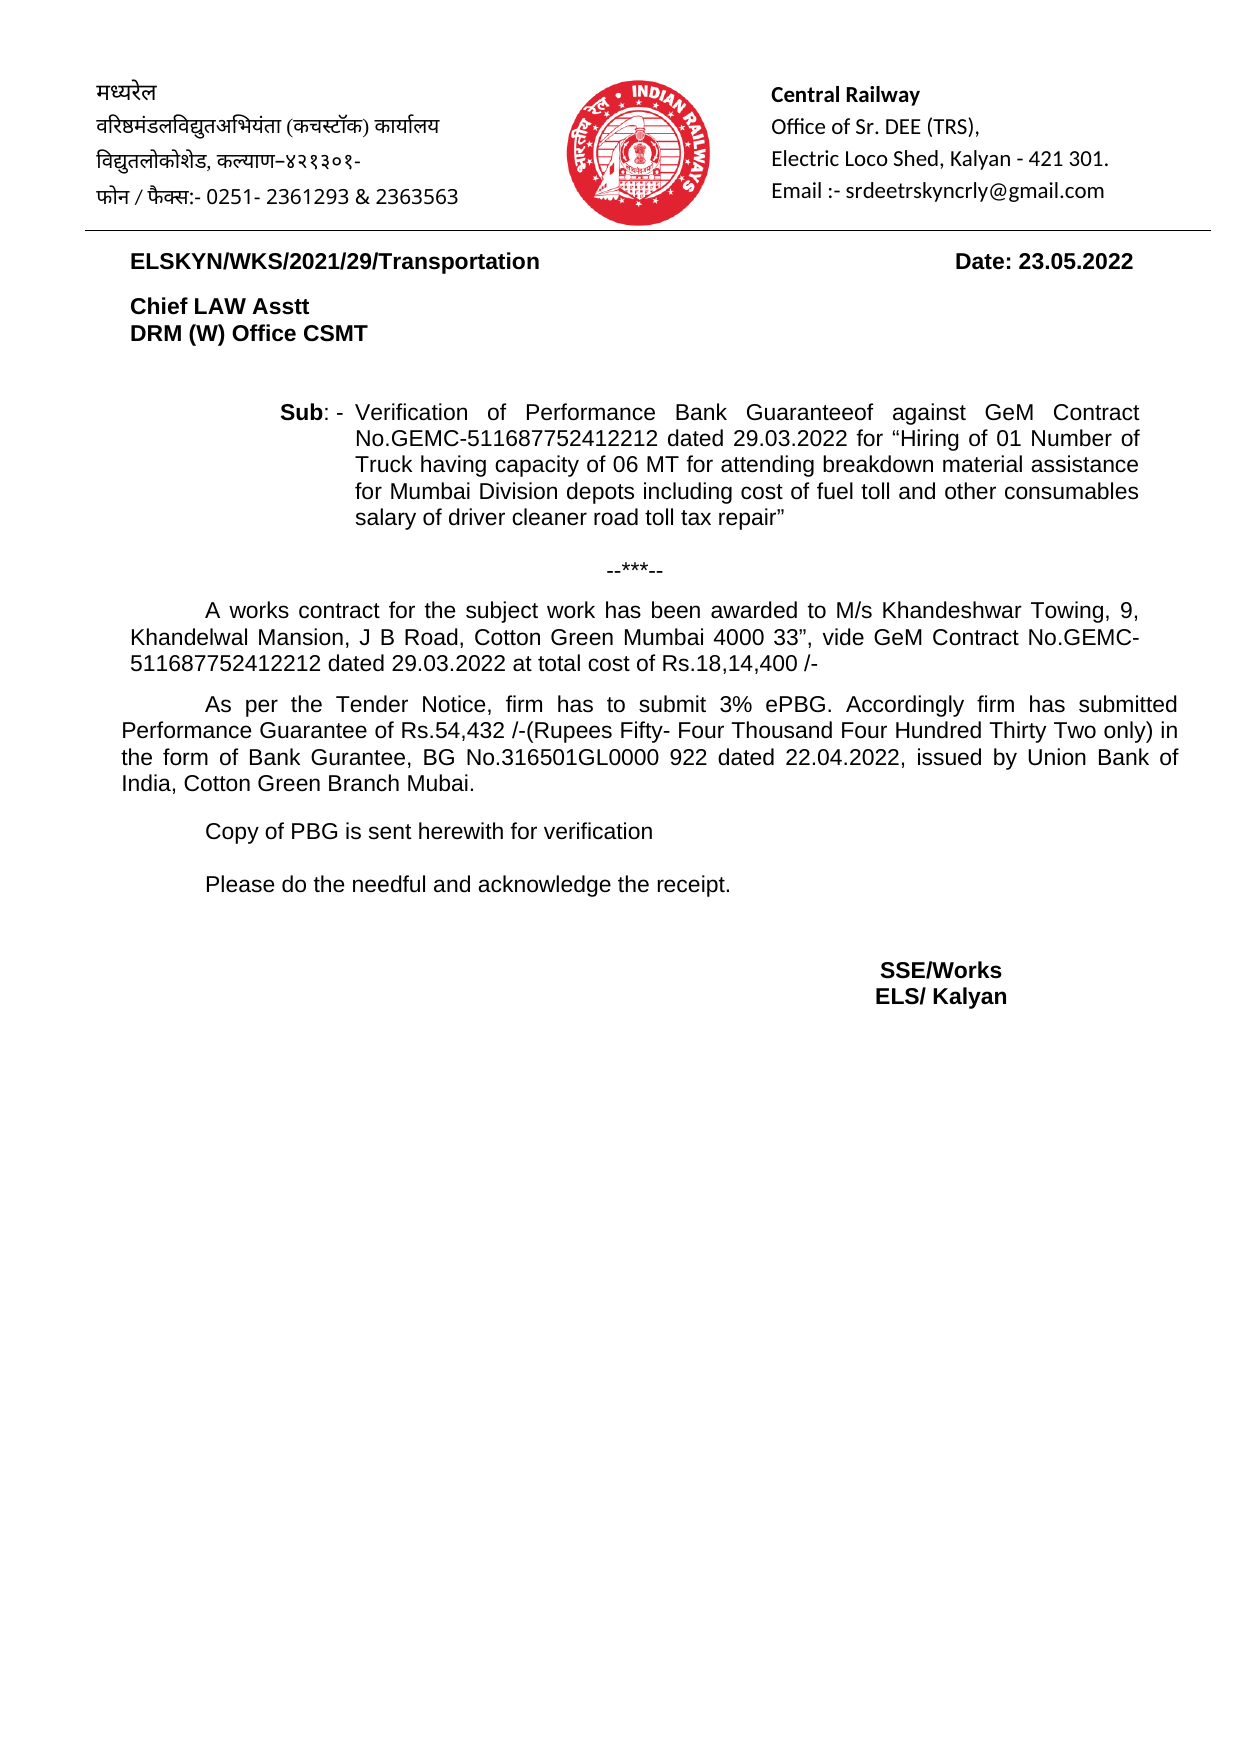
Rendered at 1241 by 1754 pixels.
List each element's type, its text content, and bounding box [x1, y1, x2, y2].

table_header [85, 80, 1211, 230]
text ELSKYN/WKS/2021/29/Transportation Date: 23.05.2022 [130, 248, 1140, 274]
text Chief LAW Asstt [130, 293, 1140, 319]
text Please do the needful and acknowledge the receipt. [130, 871, 1140, 897]
text ELS/ Kalyan [749, 983, 1140, 1009]
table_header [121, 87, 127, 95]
text Copy of PBG is sent herewith for verification [130, 818, 1140, 844]
text DRM (W) Office CSMT [130, 319, 1140, 346]
text --***-- [130, 557, 1140, 583]
picture [566, 79, 710, 226]
text A works contract for the subject work has been awarded to M/s Khandeshwar Towing, 9, Khandelwal Mansion, J B Road, Cotton Green Mumbai 4000 33”, vide GeM Contract No.GEMC-511687752412212 dated 29.03.2022 at total cost of Rs.18,14,400 /- [130, 597, 1140, 676]
text Sub: - Verification of Performance Bank Guaranteeof against GeM Contract No.GEMC-511687752412212 dated 29.03.2022 for “Hiring of 01 Number of Truck having capacity of 06 MT for attending breakdown material assistance for Mumbai Division depots including cost of fuel toll and other consumables salary of driver cleaner road toll tax repair” [280, 398, 1140, 530]
text As per the Tender Notice, firm has to submit 3% ePBG. Accordingly firm has submitted Performance Guarantee of Rs.54,432 /-(Rupees Fifty- Four Thousand Four Hundred Thirty Two only) in the form of Bank Gurantee, BG No.316501GL0000 922 dated 22.04.2022, issued by Union Bank of India, Cotton Green Branch Mubai. [121, 691, 1179, 796]
text SSE/Works [824, 957, 1140, 983]
